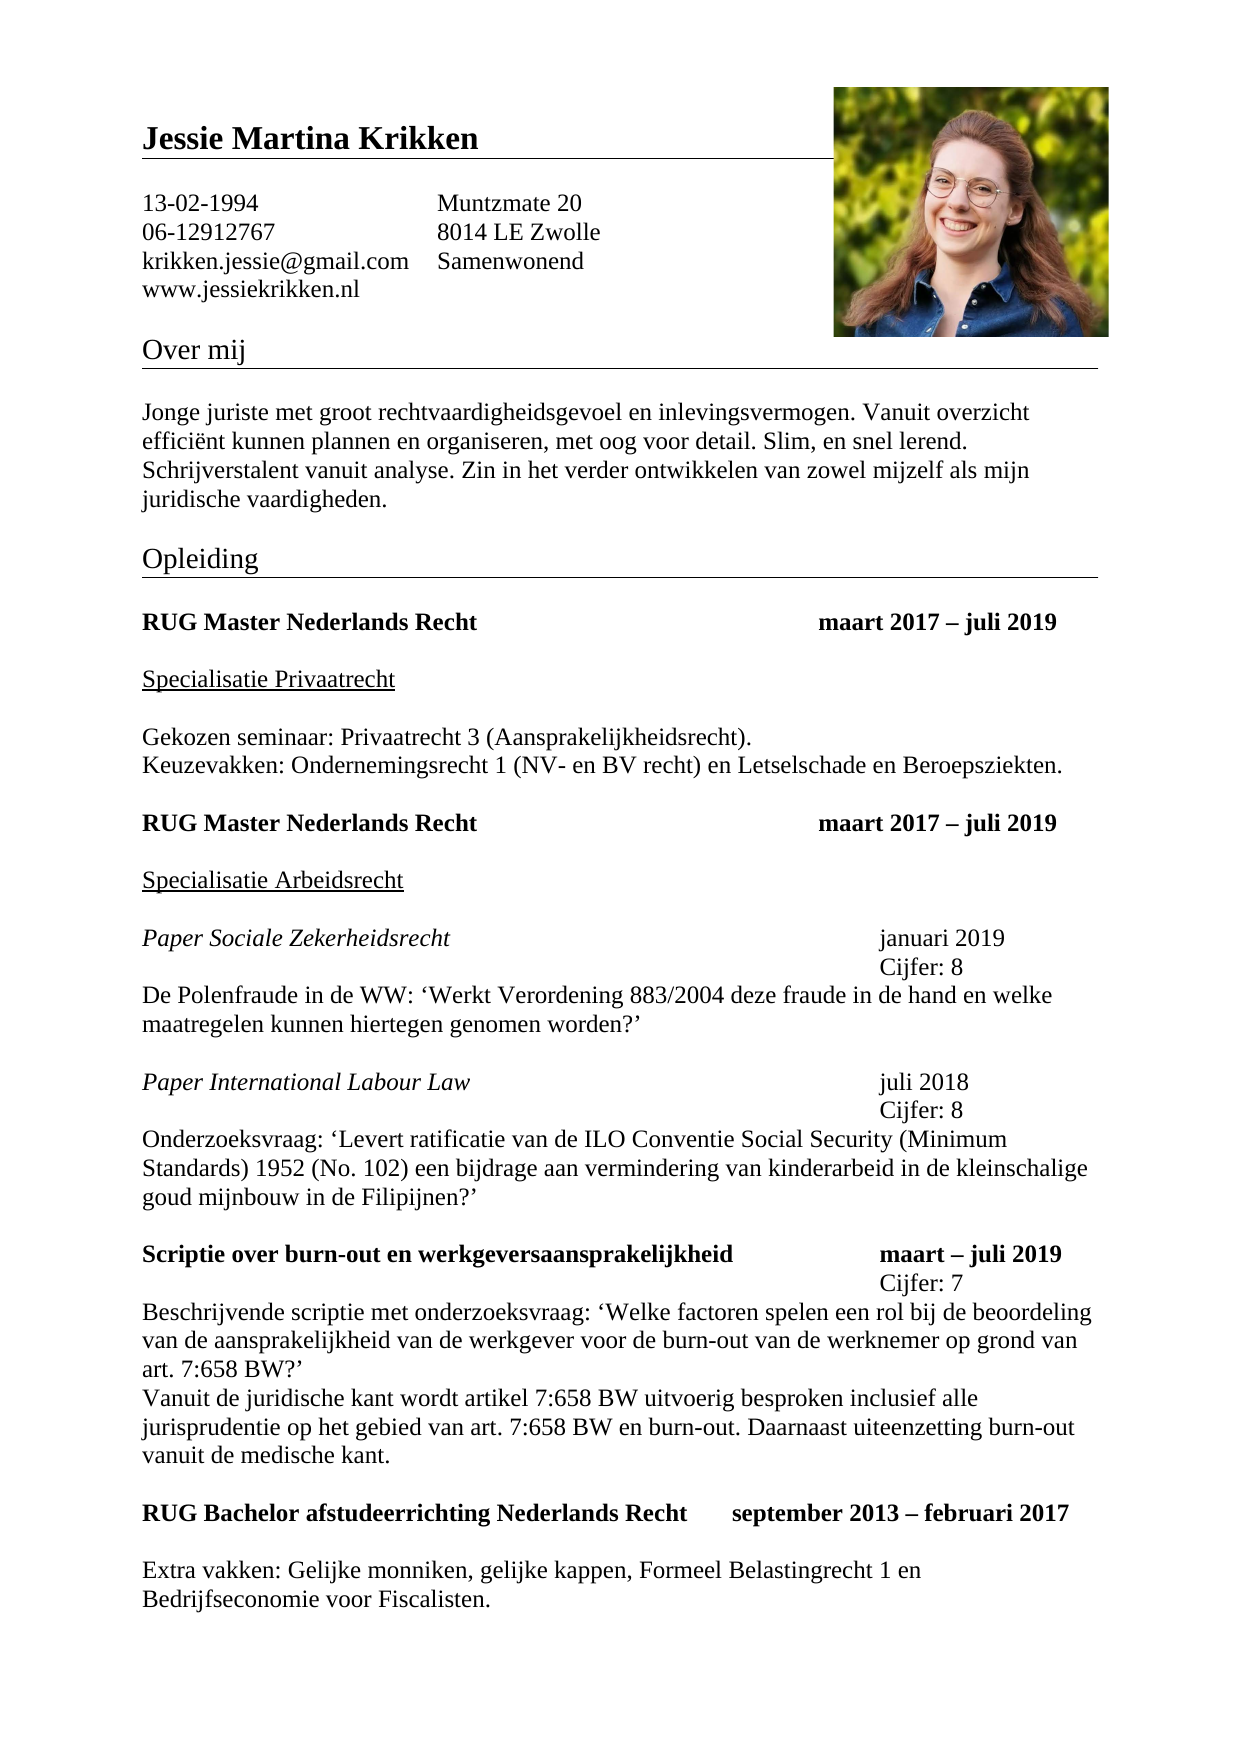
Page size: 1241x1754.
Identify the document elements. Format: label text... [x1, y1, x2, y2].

text RUG Master Nederlands Recht maart 2017 – juli 2019 [142, 808, 1098, 837]
text Beschrijvende scriptie met onderzoeksvraag: ‘Welke factoren spelen een rol bij de beoordeling van de aansprakelijkheid van de werkgever voor de burn-out van de werknemer op grond van art. 7:658 BW?’ [142, 1297, 1098, 1383]
text www.jessiekrikken.nl [142, 274, 833, 303]
text Cijfer: 7 [142, 1268, 1098, 1297]
text Jessie Martina Krikken [142, 118, 833, 158]
text Opleiding [142, 541, 1098, 577]
text Gekozen seminaar: Privaatrecht 3 (Aansprakelijkheidsrecht). [142, 722, 1098, 750]
text Specialisatie Arbeidsrecht [142, 865, 1098, 894]
text Extra vakken: Gelijke monniken, gelijke kappen, Formeel Belastingrecht 1 en Bedrijfseconomie voor Fiscalisten. [142, 1555, 1098, 1613]
text krikken.jessie@gmail.com Samenwonend [142, 246, 833, 274]
text RUG Bachelor afstudeerrichting Nederlands Recht september 2013 – februari 2017 [142, 1498, 1098, 1527]
text Keuzevakken: Ondernemingsrecht 1 (NV- en BV recht) en Letselschade en Beroepsziekten. [142, 750, 1098, 779]
picture [833, 87, 1109, 337]
text Jonge juriste met groot rechtvaardigheidsgevoel en inlevingsvermogen. Vanuit overzicht efficiënt kunnen plannen en organiseren, met oog voor detail. Slim, en snel lerend. Schrijverstalent vanuit analyse. Zin in het verder ontwikkelen van zowel mijzelf als mijn juridische vaardigheden. [142, 397, 1098, 512]
text Vanuit de juridische kant wordt artikel 7:658 BW uitvoerig besproken inclusief alle jurisprudentie op het gebied van art. 7:658 BW en burn-out. Daarnaast uiteenzetting burn-out vanuit de medische kant. [142, 1383, 1098, 1469]
text Paper Sociale Zekerheidsrecht januari 2019 Cijfer: 8 [142, 923, 1098, 980]
text De Polenfraude in de WW: ‘Werkt Verordening 883/2004 deze fraude in de hand en welke maatregelen kunnen hiertegen genomen worden?’ [142, 980, 1098, 1038]
text Over mij [142, 332, 1098, 368]
text Onderzoeksvraag: ‘Levert ratificatie van de ILO Conventie Social Security (Minimum Standards) 1952 (No. 102) een bijdrage aan vermindering van kinderarbeid in de kleinschalige goud mijnbouw in de Filipijnen?’ [142, 1124, 1098, 1210]
text Paper International Labour Law juli 2018 Cijfer: 8 [142, 1067, 1098, 1124]
text Specialisatie Privaatrecht [142, 664, 1098, 693]
text 06-12912767 8014 LE Zwolle [142, 217, 833, 246]
text Scriptie over burn-out en werkgeversaansprakelijkheid maart – juli 2019 [142, 1239, 1098, 1268]
text 13-02-1994 Muntzmate 20 [142, 188, 833, 217]
text RUG Master Nederlands Recht maart 2017 – juli 2019 [142, 607, 1098, 635]
